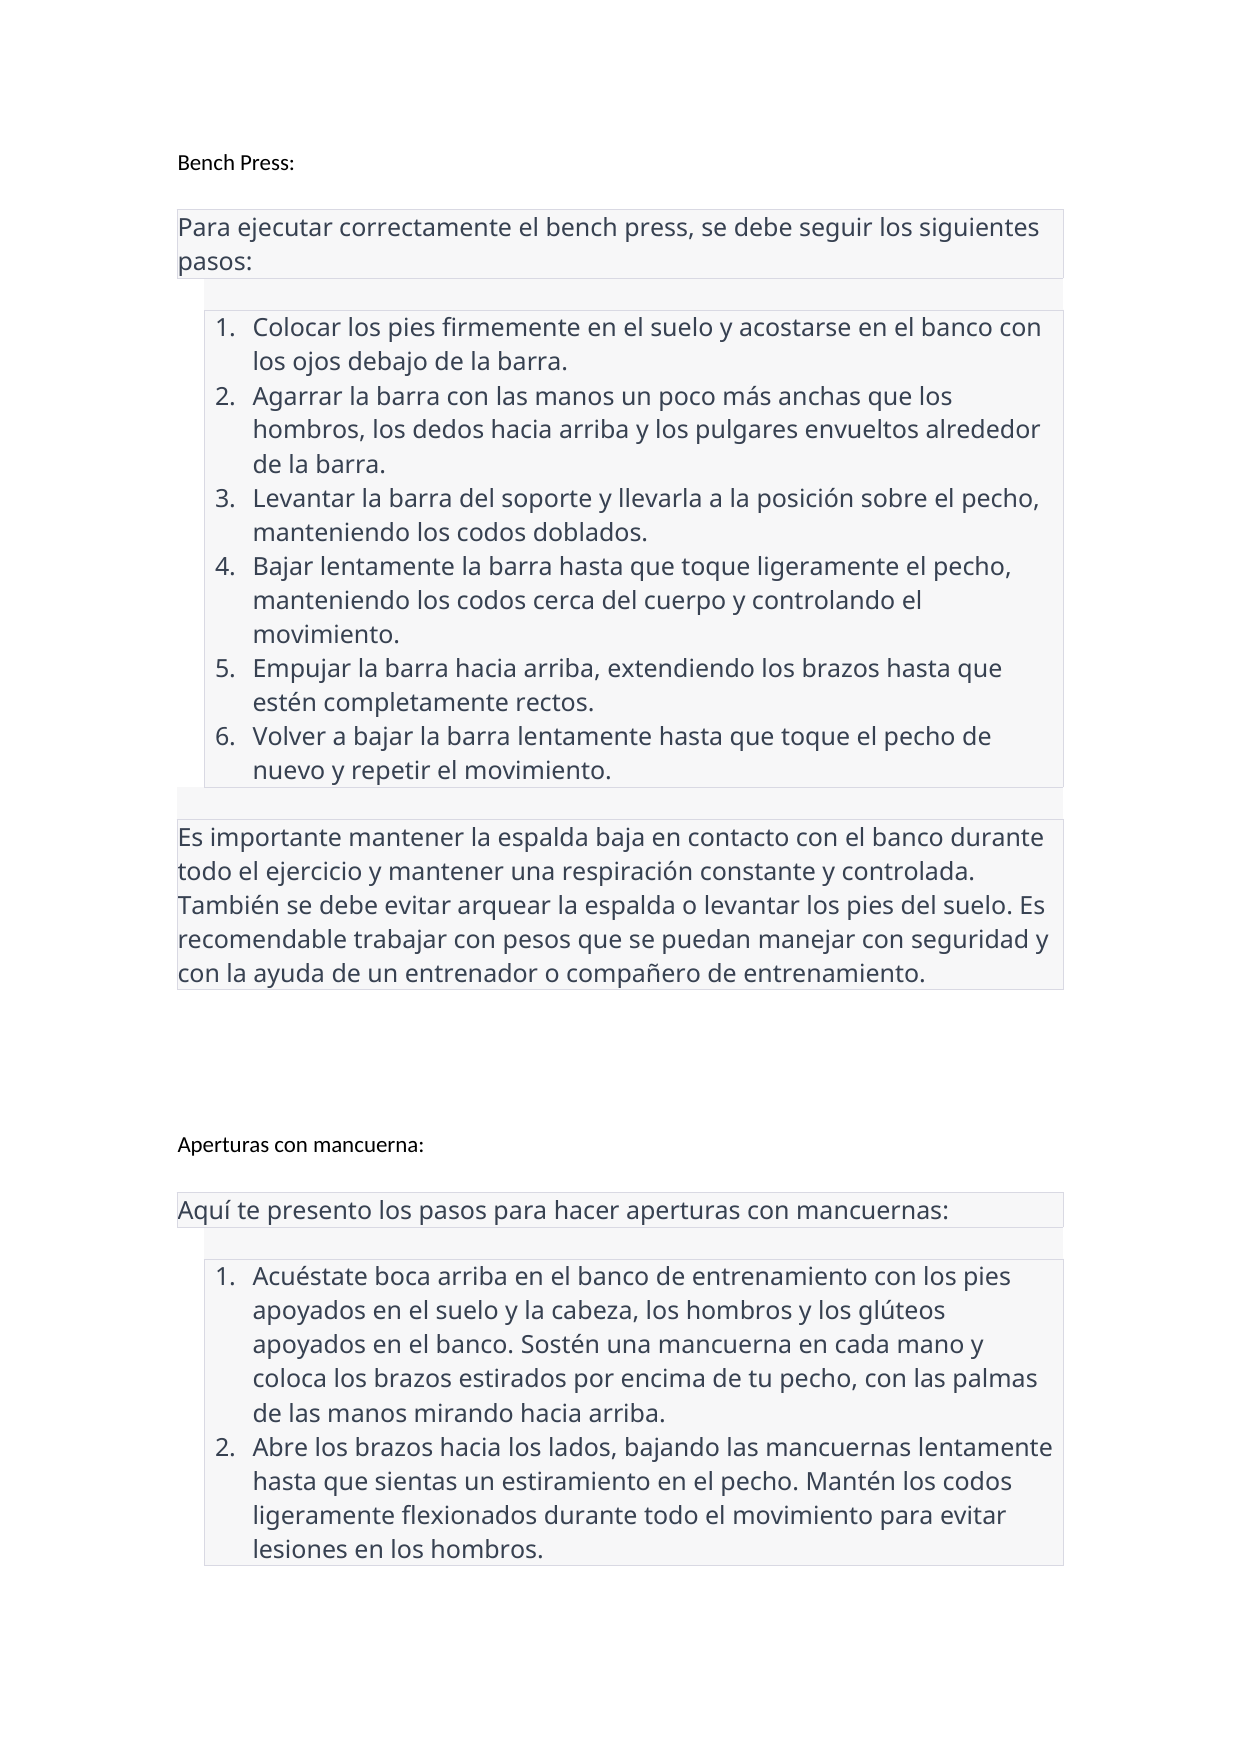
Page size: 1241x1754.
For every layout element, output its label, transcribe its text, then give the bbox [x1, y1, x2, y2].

text Aquí te presento los pasos para hacer aperturas con mancuernas: [178, 1193, 1063, 1227]
text Es importante mantener la espalda baja en contacto con el banco durante todo el ejercicio y mantener una respiración constante y controlada. También se debe evitar arquear la espalda o levantar los pies del suelo. Es recomendable trabajar con pesos que se puedan manejar con seguridad y con la ayuda de un entrenador o compañero de entrenamiento. [178, 820, 1063, 989]
list Colocar los pies firmemente en el suelo y acostarse en el banco con los ojos debajo de la barra. [205, 311, 1063, 378]
list Agarrar la barra con las manos un poco más anchas que los hombros, los dedos hacia arriba y los pulgares envueltos alrededor de la barra. [205, 378, 1063, 480]
list Empujar la barra hacia arriba, extendiendo los brazos hasta que estén completamente rectos. [205, 650, 1063, 718]
text Para ejecutar correctamente el bench press, se debe seguir los siguientes pasos: [178, 210, 1063, 278]
list Levantar la barra del soporte y llevarla a la posición sobre el pecho, manteniendo los codos doblados. [205, 480, 1063, 548]
text Bench Press: [177, 148, 1063, 176]
list Bajar lentamente la barra hasta que toque ligeramente el pecho, manteniendo los codos cerca del cuerpo y controlando el movimiento. [205, 548, 1063, 650]
list Volver a bajar la barra lentamente hasta que toque el pecho de nuevo y repetir el movimiento. [205, 718, 1063, 787]
list Acuéstate boca arriba en el banco de entrenamiento con los pies apoyados en el suelo y la cabeza, los hombros y los glúteos apoyados en el banco. Sostén una mancuerna en cada mano y coloca los brazos estirados por encima de tu pecho, con las palmas de las manos mirando hacia arriba. [205, 1260, 1063, 1429]
text Aperturas con mancuerna: [177, 1131, 1063, 1159]
list Abre los brazos hacia los lados, bajando las mancuernas lentamente hasta que sientas un estiramiento en el pecho. Mantén los codos ligeramente flexionados durante todo el movimiento para evitar lesiones en los hombros. [205, 1429, 1063, 1565]
